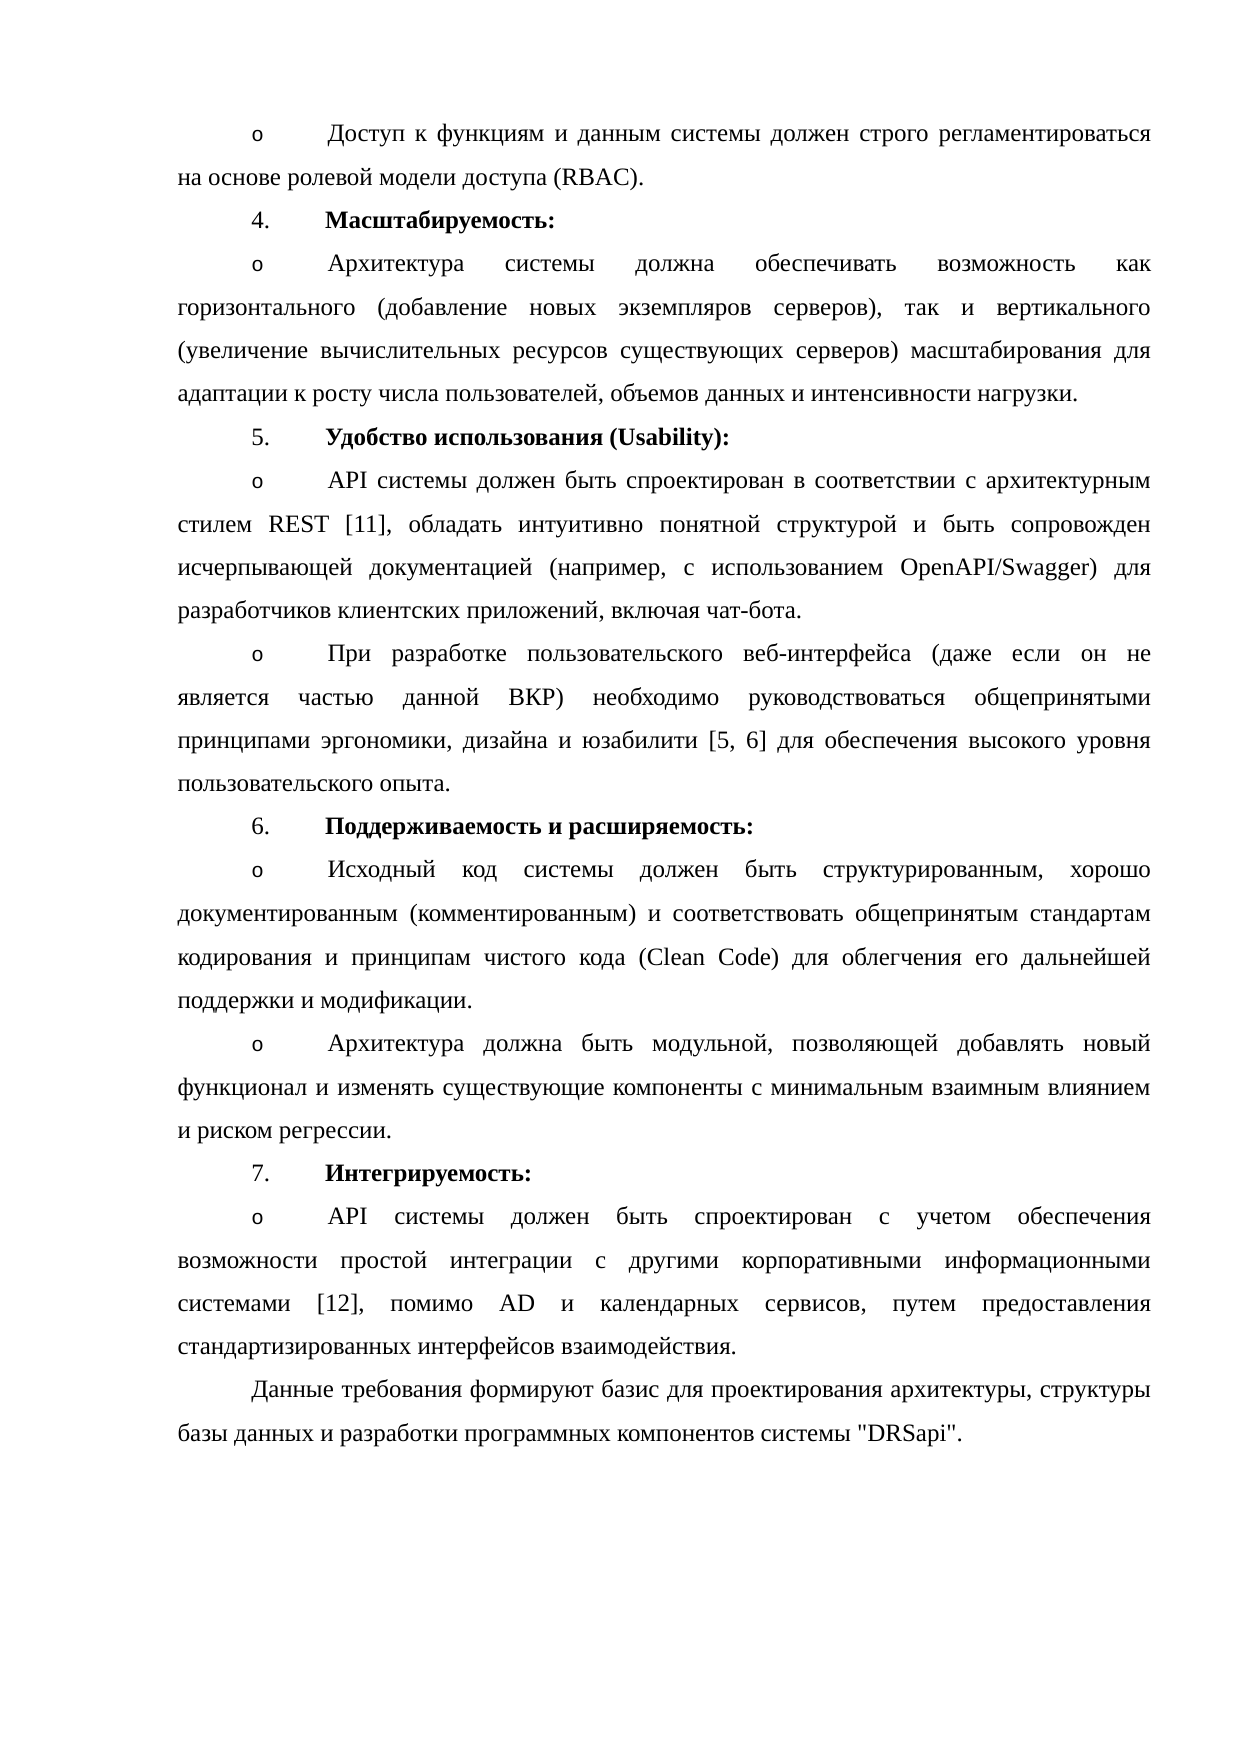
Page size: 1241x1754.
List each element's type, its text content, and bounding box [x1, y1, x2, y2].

list Удобство использования (Usability): [177, 422, 1152, 450]
list Доступ к функциям и данным системы должен строго регламентироваться на основе ролевой модели доступа (RBAC). [177, 118, 1152, 191]
list API системы должен быть спроектирован в соответствии с архитектурным стилем REST [11], обладать интуитивно понятной структурой и быть сопровожден исчерпывающей документацией (например, с использованием OpenAPI/Swagger) для разработчиков клиентских приложений, включая чат-бота. [177, 465, 1152, 624]
list Масштабируемость: [177, 205, 1152, 234]
list При разработке пользовательского веб-интерфейса (даже если он не является частью данной ВКР) необходимо руководствоваться общепринятыми принципами эргономики, дизайна и юзабилити [5, 6] для обеспечения высокого уровня пользовательского опыта. [177, 638, 1152, 797]
list Поддерживаемость и расширяемость: [177, 811, 1152, 840]
list Интегрируемость: [177, 1158, 1152, 1187]
list Архитектура должна быть модульной, позволяющей добавлять новый функционал и изменять существующие компоненты с минимальным взаимным влиянием и риском регрессии. [177, 1028, 1152, 1144]
list API системы должен быть спроектирован с учетом обеспечения возможности простой интеграции с другими корпоративными информационными системами [12], помимо AD и календарных сервисов, путем предоставления стандартизированных интерфейсов взаимодействия. [177, 1201, 1152, 1360]
list Исходный код системы должен быть структурированным, хорошо документированным (комментированным) и соответствовать общепринятым стандартам кодирования и принципам чистого кода (Clean Code) для облегчения его дальнейшей поддержки и модификации. [177, 854, 1152, 1013]
list Архитектура системы должна обеспечивать возможность как горизонтального (добавление новых экземпляров серверов), так и вертикального (увеличение вычислительных ресурсов существующих серверов) масштабирования для адаптации к росту числа пользователей, объемов данных и интенсивности нагрузки. [177, 248, 1152, 407]
text Данные требования формируют базис для проектирования архитектуры, структуры базы данных и разработки программных компонентов системы "DRSapi". [177, 1374, 1152, 1446]
